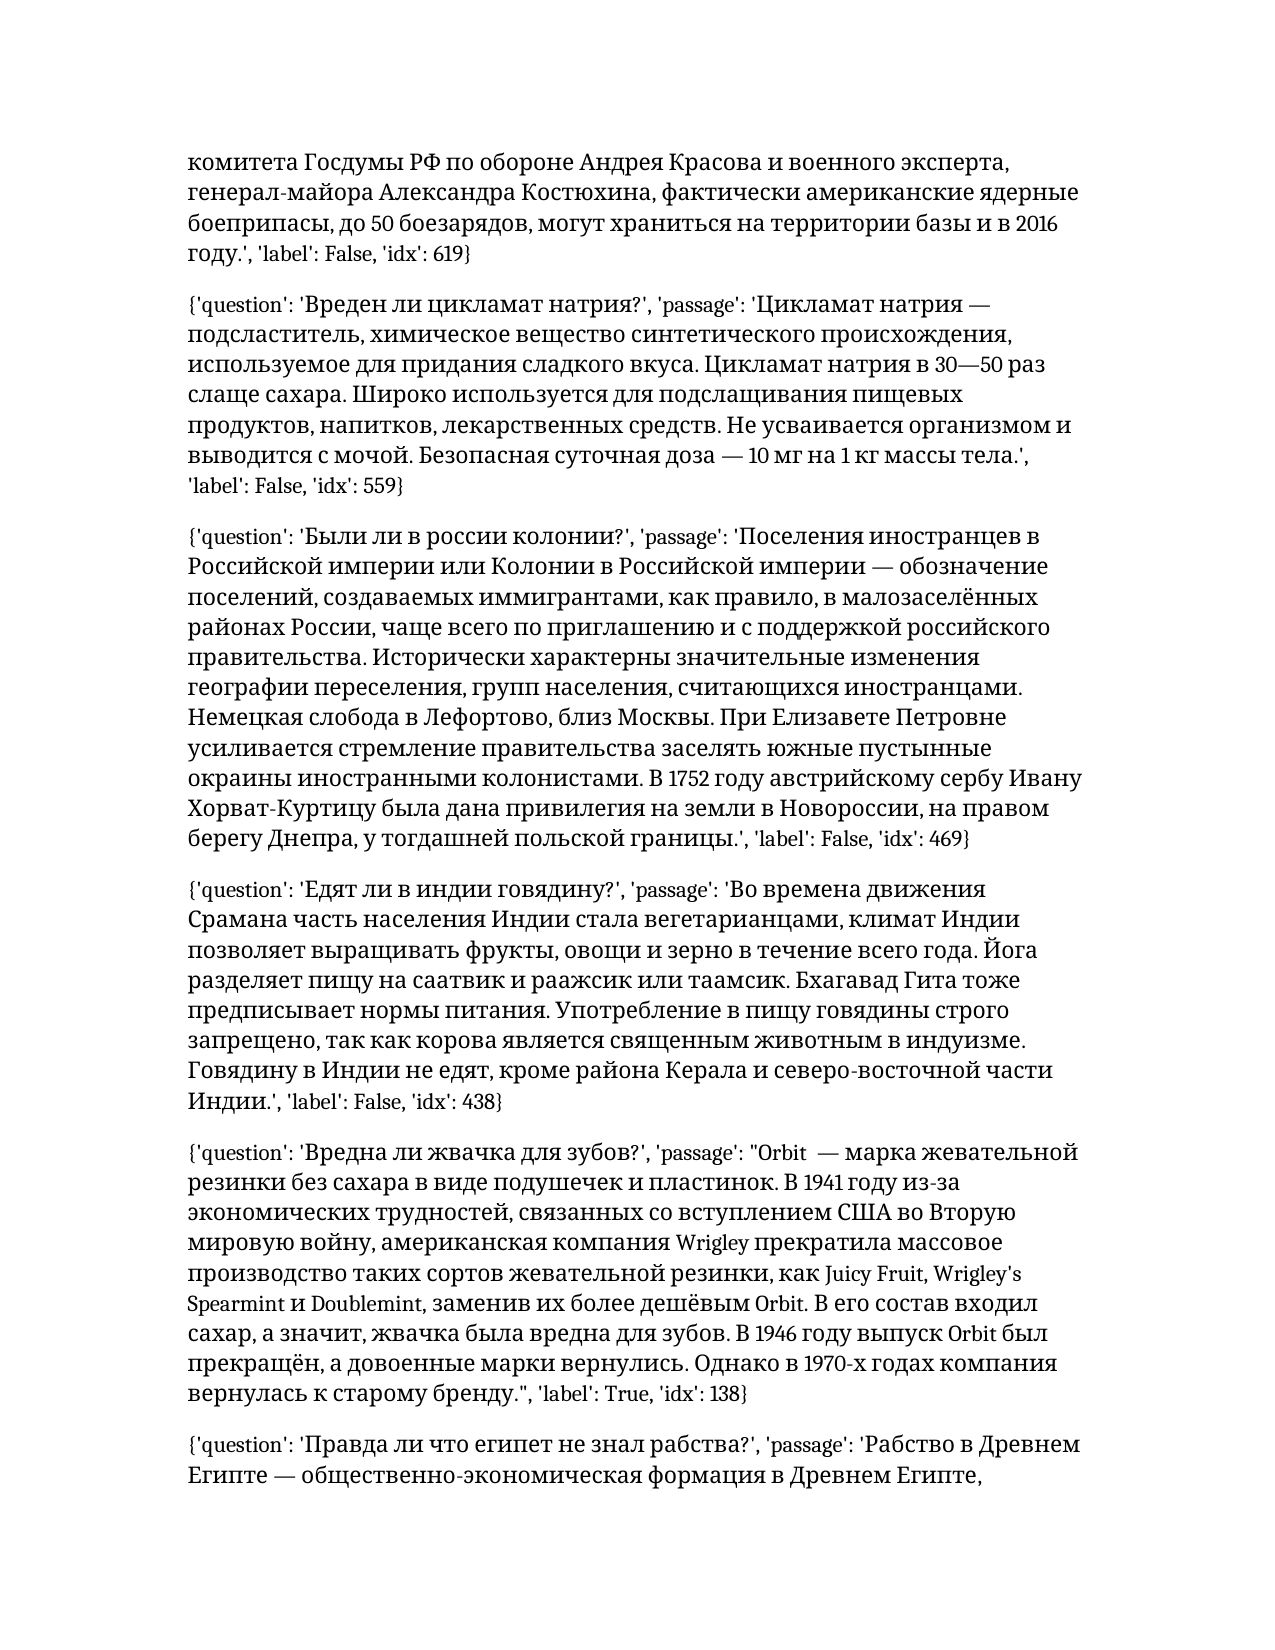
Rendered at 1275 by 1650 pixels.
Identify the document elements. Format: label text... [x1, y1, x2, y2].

text {'question': 'Вредна ли жвачка для зубов?', 'passage': "Orbit — марка жевательной резинки без сахара в виде подушечек и пластинок. В 1941 году из-за экономических трудностей, связанных со вступлением США во Вторую мировую войну, американская компания Wrigley прекратила массовое производство таких сортов жевательной резинки, как Juicy Fruit, Wrigley's Spearmint и Doublemint, заменив их более дешёвым Orbit. В его состав входил сахар, а значит, жвачка была вредна для зубов. В 1946 году выпуск Orbit был прекращён, а довоенные марки вернулись. Однако в 1970-х годах компания вернулась к старому бренду.", 'label': True, 'idx': 138} [187, 1139, 1087, 1408]
text {'question': 'Были ли в россии колонии?', 'passage': 'Поселения иностранцев в Российской империи или Колонии в Российской империи — обозначение поселений, создаваемых иммигрантами, как правило, в малозаселённых районах России, чаще всего по приглашению и с поддержкой российского правительства. Исторически характерны значительные изменения географии переселения, групп населения, считающихся иностранцами. Немецкая слобода в Лефортово, близ Москвы. При Елизавете Петровне усиливается стремление правительства заселять южные пустынные окраины иностранными колонистами. В 1752 году австрийскому сербу Ивану Хорват-Куртицу была дана привилегия на земли в Новороссии, на правом берегу Днепра, у тогдашней польской границы.', 'label': False, 'idx': 469} [187, 524, 1087, 852]
text {'question': 'Едят ли в индии говядину?', 'passage': 'Во времена движения Срамана часть населения Индии стала вегетарианцами, климат Индии позволяет выращивать фрукты, овощи и зерно в течение всего года. Йога разделяет пищу на саатвик и раажсик или таамсик. Бхагавад Гита тоже предписывает нормы питания. Употребление в пищу говядины строго запрещено, так как корова является священным животным в индуизме. Говядину в Индии не едят, кроме района Керала и северо-восточной части Индии.', 'label': False, 'idx': 438} [187, 877, 1087, 1115]
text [187, 1432, 1087, 1489]
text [187, 150, 1087, 267]
text {'question': 'Вреден ли цикламат натрия?', 'passage': 'Цикламат натрия — подсластитель, химическое вещество синтетического происхождения, используемое для придания сладкого вкуса. Цикламат натрия в 30—50 раз слаще сахара. Широко используется для подслащивания пищевых продуктов, напитков, лекарственных средств. Не усваивается организмом и выводится с мочой. Безопасная суточная доза — 10 мг на 1 кг массы тела.', 'label': False, 'idx': 559} [187, 292, 1087, 499]
